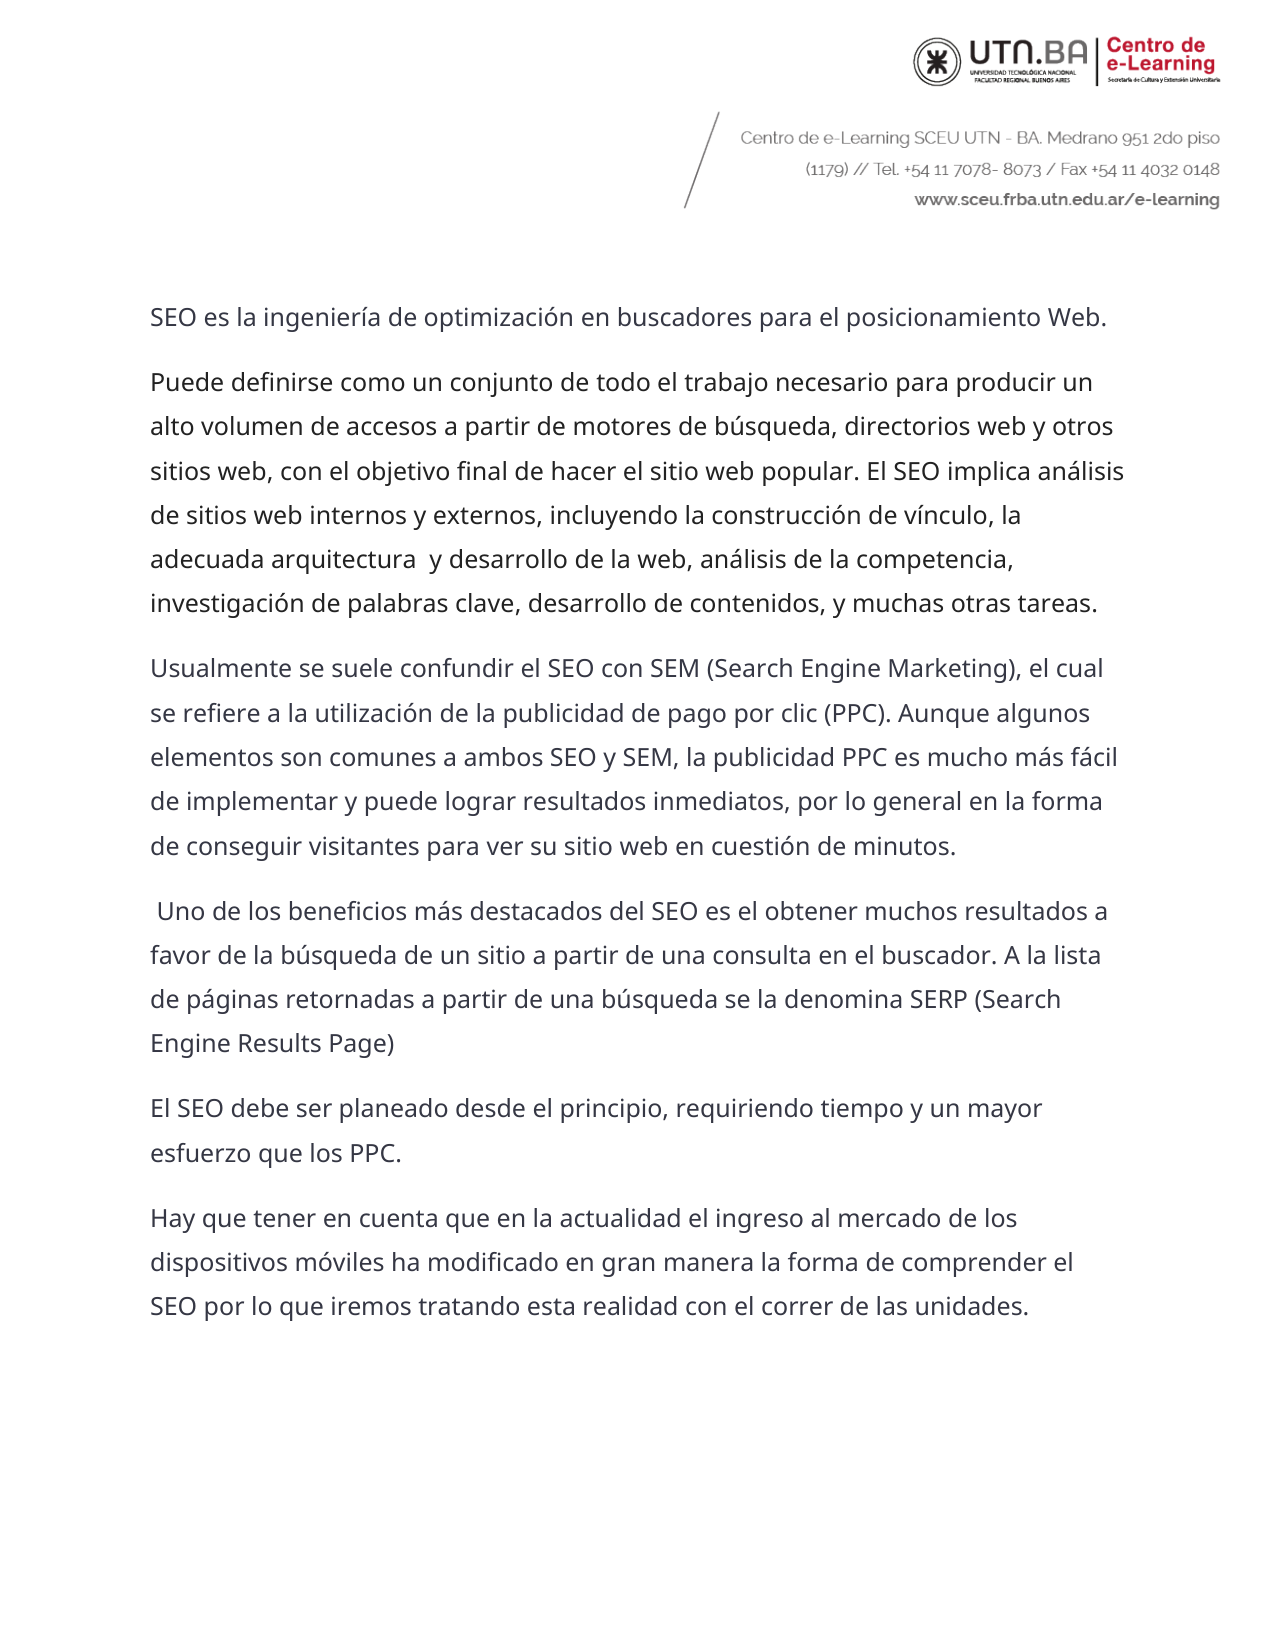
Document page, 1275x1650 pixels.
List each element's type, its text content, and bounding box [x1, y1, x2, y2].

text Hay que tener en cuenta que en la actualidad el ingreso al mercado de los dispositivos móviles ha modificado en gran manera la forma de comprender el SEO por lo que iremos tratando esta realidad con el correr de las unidades. [150, 1201, 1125, 1323]
text El SEO debe ser planeado desde el principio, requiriendo tiempo y un mayor esfuerzo que los PPC. [150, 1091, 1125, 1169]
text SEO es la ingeniería de optimización en buscadores para el posicionamiento Web. [150, 299, 1125, 333]
text Usualmente se suele confundir el SEO con SEM (Search Engine Marketing), el cual se refiere a la utilización de la publicidad de pago por clic (PPC). Aunque algunos elementos son comunes a ambos SEO y SEM, la publicidad PPC es mucho más fácil de implementar y puede lograr resultados inmediatos, por lo general en la forma de conseguir visitantes para ver su sitio web en cuestión de minutos. [150, 651, 1125, 862]
text Uno de los beneficios más destacados del SEO es el obtener muchos resultados a favor de la búsqueda de un sitio a partir de una consulta en el buscador. A la lista de páginas retornadas a partir de una búsqueda se la denomina SERP (Search Engine Results Page) [150, 893, 1125, 1060]
picture [0, 7, 1274, 225]
text Puede definirse como un conjunto de todo el trabajo necesario para producir un alto volumen de accesos a partir de motores de búsqueda, directorios web y otros sitios web, con el objetivo final de hacer el sitio web popular. El SEO implica análisis de sitios web internos y externos, incluyendo la construcción de vínculo, la adecuada arquitectura y desarrollo de la web, análisis de la competencia, investigación de palabras clave, desarrollo de contenidos, y muchas otras tareas. [150, 364, 1125, 620]
